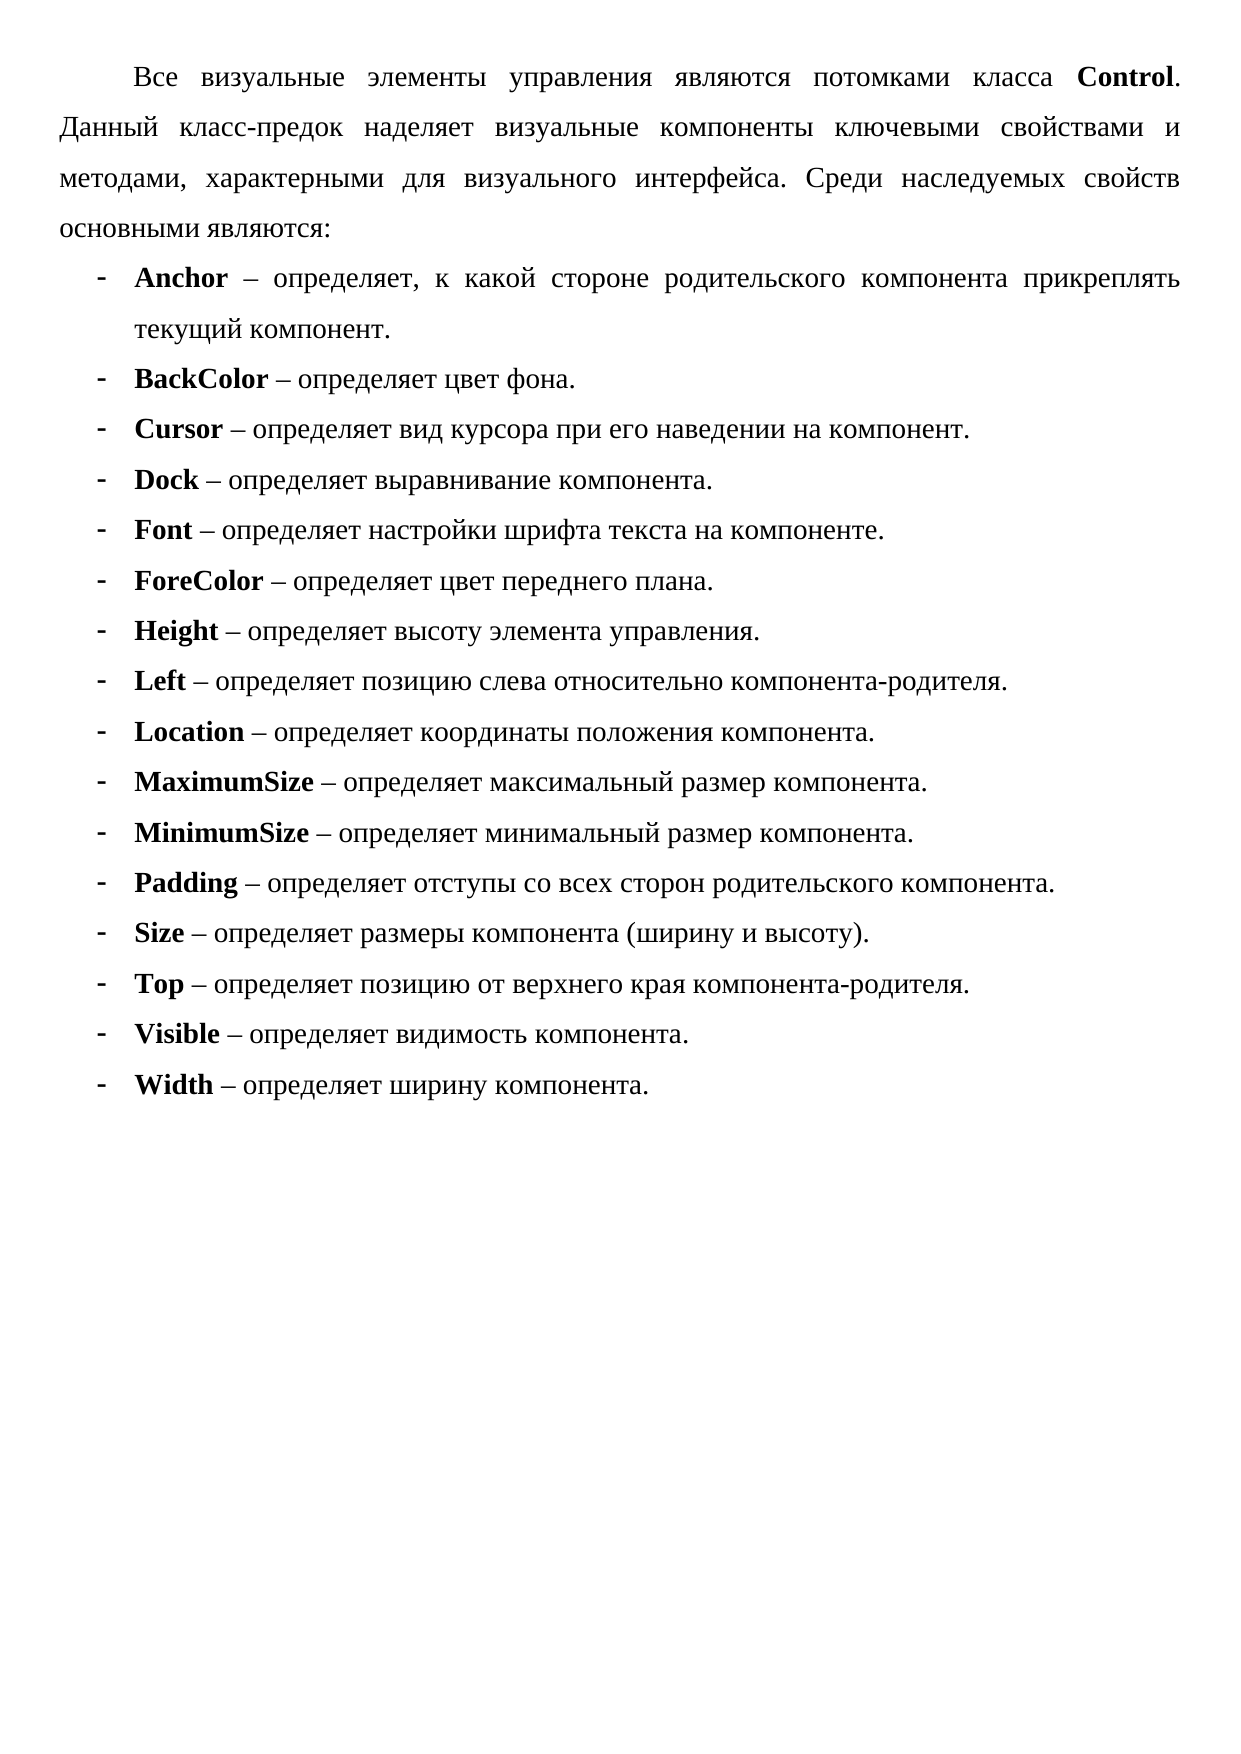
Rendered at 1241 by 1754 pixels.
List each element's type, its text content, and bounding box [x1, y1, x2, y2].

list ForeColor – определяет цвет переднего плана. [97, 563, 1181, 596]
list Height – определяет высоту элемента управления. [97, 613, 1181, 647]
list Anchor – определяет, к какой стороне родительского компонента прикреплять текущий компонент. [97, 260, 1181, 344]
list Padding – определяет отступы со всех сторон родительского компонента. [97, 865, 1181, 899]
text Все визуальные элементы управления являются потомками класса Control. Данный класс-предок наделяет визуальные компоненты ключевыми свойствами и методами, характерными для визуального интерфейса. Среди наследуемых свойств основными являются: [59, 59, 1181, 243]
list Font – определяет настройки шрифта текста на компоненте. [97, 512, 1181, 546]
list Dock – определяет выравнивание компонента. [97, 462, 1181, 496]
list Left – определяет позицию слева относительно компонента-родителя. [97, 663, 1181, 697]
list Top – определяет позицию от верхнего края компонента-родителя. [97, 966, 1181, 1000]
list MinimumSize – определяет минимальный размер компонента. [97, 815, 1181, 848]
list MaximumSize – определяет максимальный размер компонента. [97, 764, 1181, 798]
list Size – определяет размеры компонента (ширину и высоту). [97, 916, 1181, 949]
list BackColor – определяет цвет фона. [97, 361, 1181, 395]
list Location – определяет координаты положения компонента. [97, 714, 1181, 748]
list Width – определяет ширину компонента. [97, 1067, 1181, 1101]
list Visible – определяет видимость компонента. [97, 1016, 1181, 1050]
list Cursor – определяет вид курсора при его наведении на компонент. [97, 411, 1181, 445]
